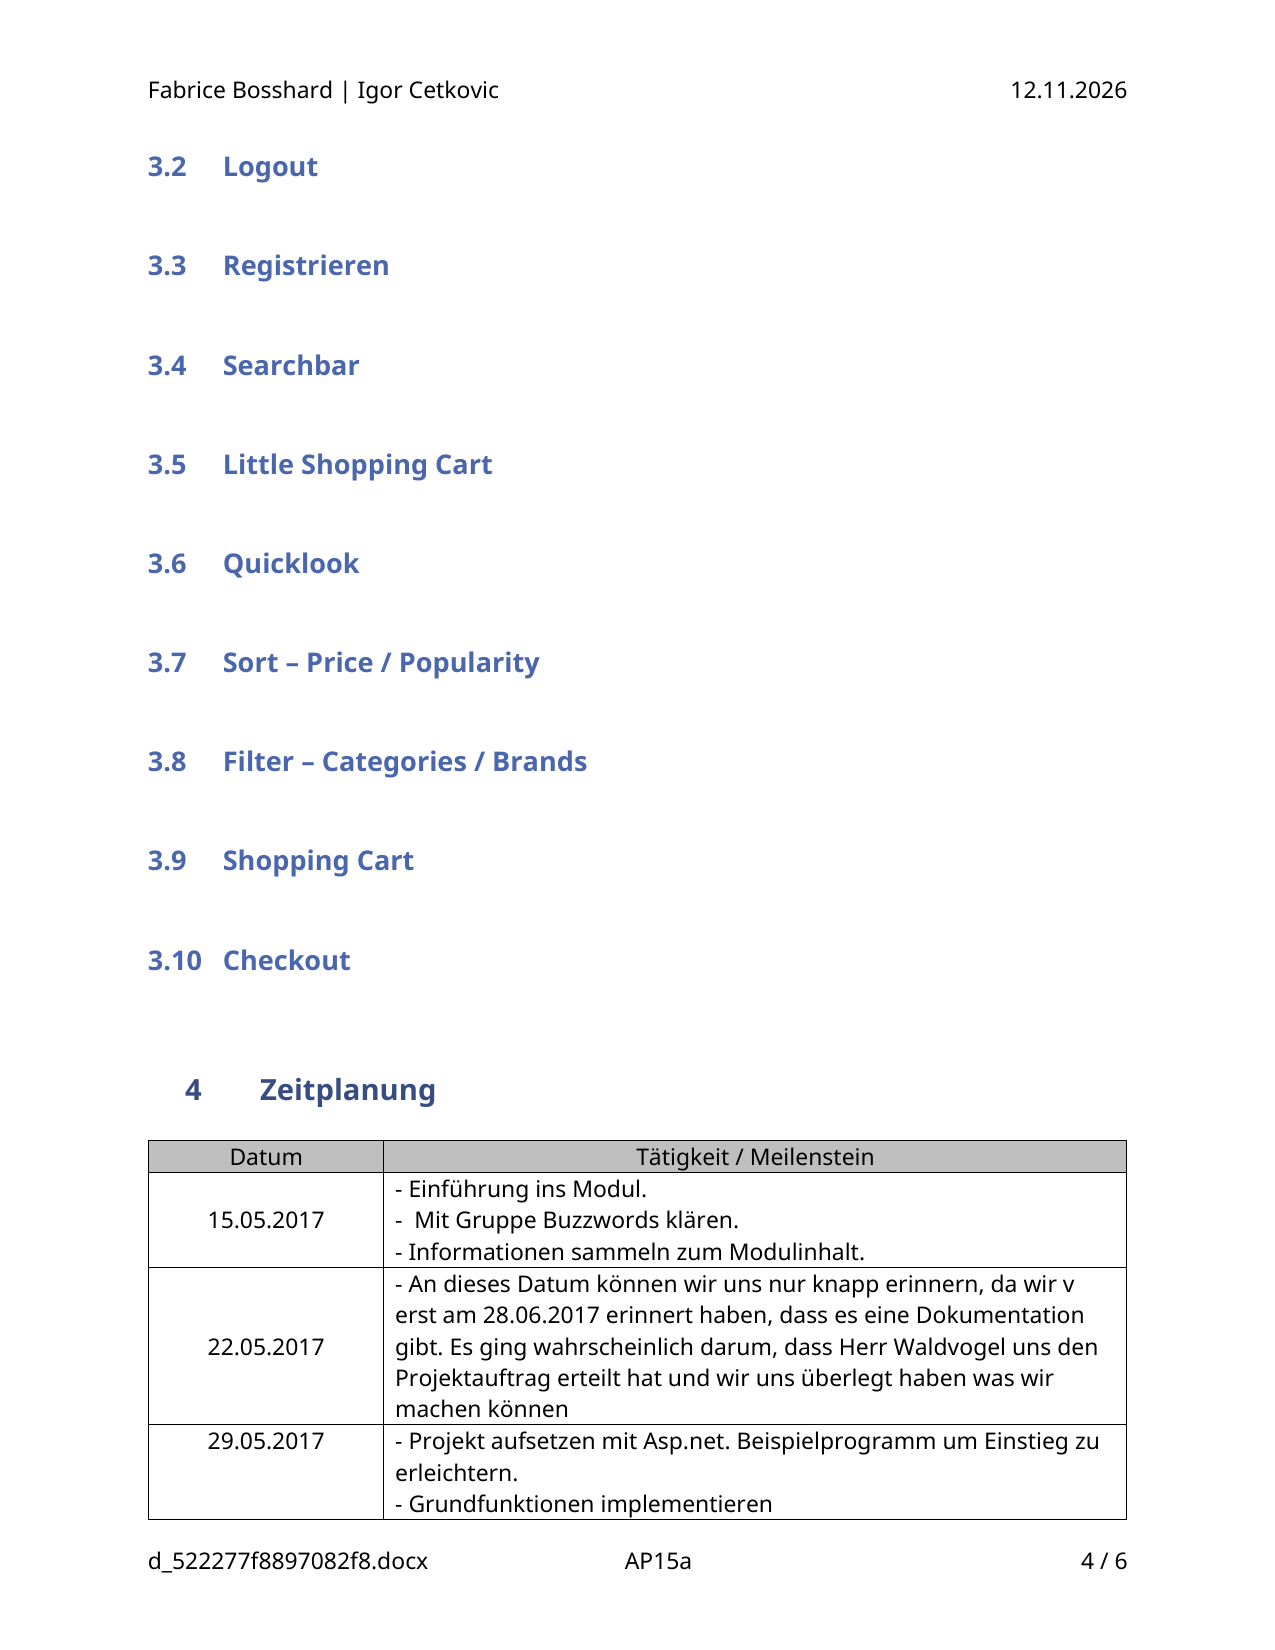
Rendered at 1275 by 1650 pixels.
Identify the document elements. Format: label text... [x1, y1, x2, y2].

table_cell - Einführung ins Modul. - Mit Gruppe Buzzwords klären. - Informationen sammeln zum Modulinhalt. [384, 1173, 1126, 1267]
table_header Datum [149, 1141, 383, 1172]
table_cell 22.05.2017 [149, 1268, 383, 1424]
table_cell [384, 1425, 1126, 1519]
subtitle 3.4 Searchbar [148, 346, 1127, 383]
subtitle 3.2 Logout [148, 148, 1127, 184]
subtitle 3.7 Sort – Price / Popularity [148, 643, 1127, 680]
subtitle 3.3 Registrieren [148, 247, 1127, 284]
table_cell 29.05.2017 [149, 1425, 383, 1519]
table_cell 15.05.2017 [149, 1173, 383, 1267]
subtitle Zeitplanung [185, 1069, 1127, 1109]
table_cell - An dieses Datum können wir uns nur knapp erinnern, da wir v erst am 28.06.2017 erinnert haben, dass es eine Dokumentation gibt. Es ging wahrscheinlich darum, dass Herr Waldvogel uns den Projektauftrag erteilt hat und wir uns überlegt haben was wir machen können [384, 1268, 1126, 1424]
table_header Tätigkeit / Meilenstein [384, 1141, 1126, 1172]
subtitle 3.5 Little Shopping Cart [148, 445, 1127, 482]
subtitle 3.8 Filter – Categories / Brands [148, 743, 1127, 779]
subtitle 3.9 Shopping Cart [148, 842, 1127, 879]
subtitle 3.6 Quicklook [148, 544, 1127, 581]
subtitle 3.10 Checkout [148, 941, 1127, 978]
